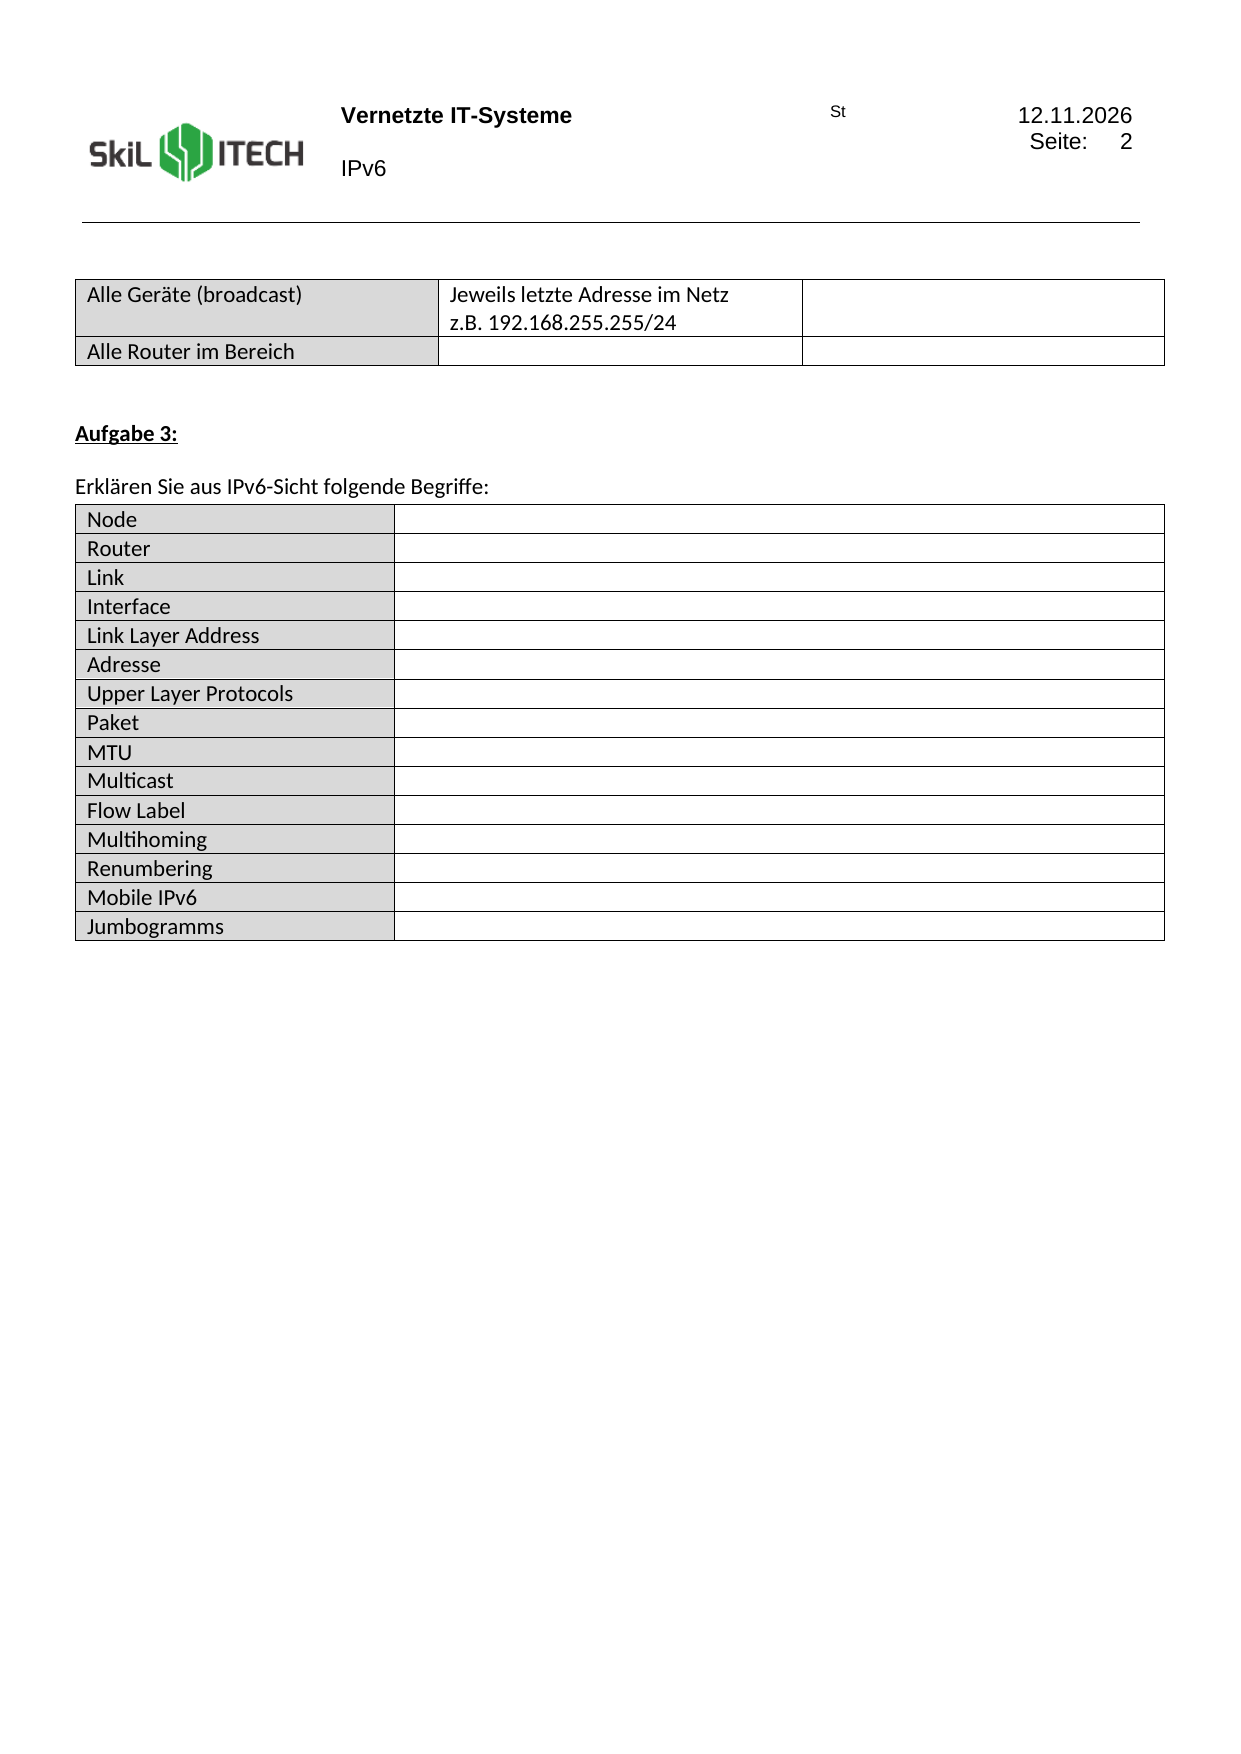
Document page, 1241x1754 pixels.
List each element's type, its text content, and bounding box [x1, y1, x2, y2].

table_cell [395, 621, 1164, 649]
table_cell [395, 912, 1164, 940]
table_cell Mobile IPv6 [76, 883, 394, 911]
text Aufgabe 3: [75, 419, 1165, 447]
table_cell Renumbering [76, 854, 394, 882]
table_cell Upper Layer Protocols [76, 680, 394, 707]
table_header Node [76, 505, 394, 533]
table_cell [395, 825, 1164, 853]
table_cell [395, 738, 1164, 766]
table_cell Multihoming [76, 825, 394, 853]
table_cell [803, 280, 1164, 336]
table_cell Interface [76, 592, 394, 620]
table_cell [439, 337, 802, 365]
table_cell Adresse [76, 650, 394, 678]
table_cell [395, 796, 1164, 824]
table_cell Router [76, 534, 394, 562]
table_cell MTU [76, 738, 394, 766]
table_cell Alle Router im Bereich [76, 337, 438, 365]
text Erklären Sie aus IPv6-Sicht folgende Begriffe: [75, 472, 1165, 500]
table_cell Jumbogramms [76, 912, 394, 940]
table_cell Jeweils letzte Adresse im Netz z.B. 192.168.255.255/24 [439, 280, 802, 336]
table_cell [395, 680, 1164, 707]
table_cell [395, 592, 1164, 620]
table_cell Paket [76, 709, 394, 737]
table_cell Flow Label [76, 796, 394, 824]
table_cell [395, 650, 1164, 678]
table_cell Link [76, 563, 394, 591]
table_cell [395, 883, 1164, 911]
table_cell Link Layer Address [76, 621, 394, 649]
picture [82, 119, 308, 182]
table_cell [395, 854, 1164, 882]
table_cell [395, 767, 1164, 795]
table_cell [395, 563, 1164, 591]
table_cell [395, 709, 1164, 737]
table_cell [395, 534, 1164, 562]
table_cell [803, 337, 1164, 365]
table_header [395, 505, 1164, 533]
table_cell Alle Geräte (broadcast) [76, 280, 438, 336]
table_cell Multicast [76, 767, 394, 795]
